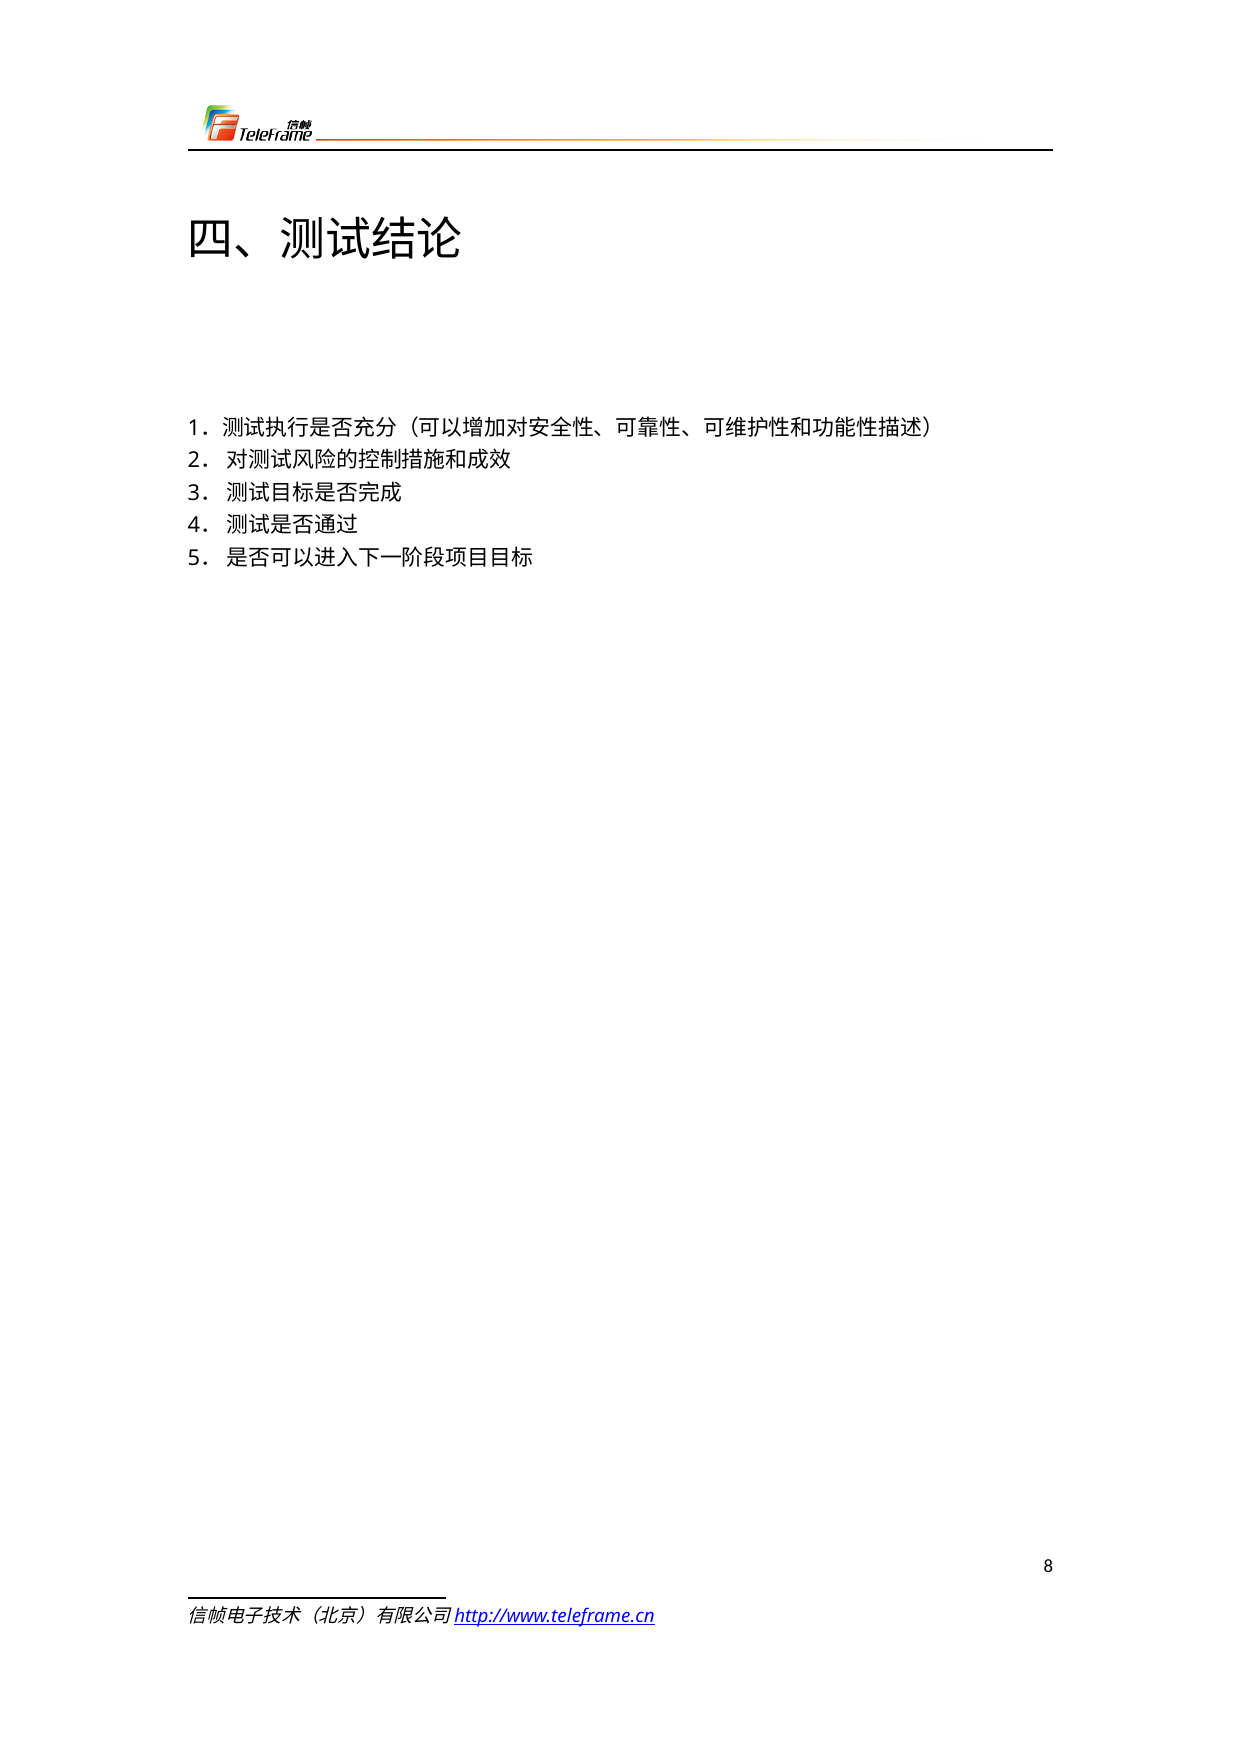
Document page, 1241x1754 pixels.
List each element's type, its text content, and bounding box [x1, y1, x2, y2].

text 4． 测试是否通过 [187, 507, 1053, 539]
text 四、测试结论 [187, 187, 1053, 284]
text 2． 对测试风险的控制措施和成效 [187, 442, 1053, 474]
text 5． 是否可以进入下一阶段项目目标 [187, 539, 1053, 572]
picture [187, 88, 1053, 148]
text 1．测试执行是否充分（可以增加对安全性、可靠性、可维护性和功能性描述） [187, 409, 1053, 442]
text 3． 测试目标是否完成 [187, 474, 1053, 507]
